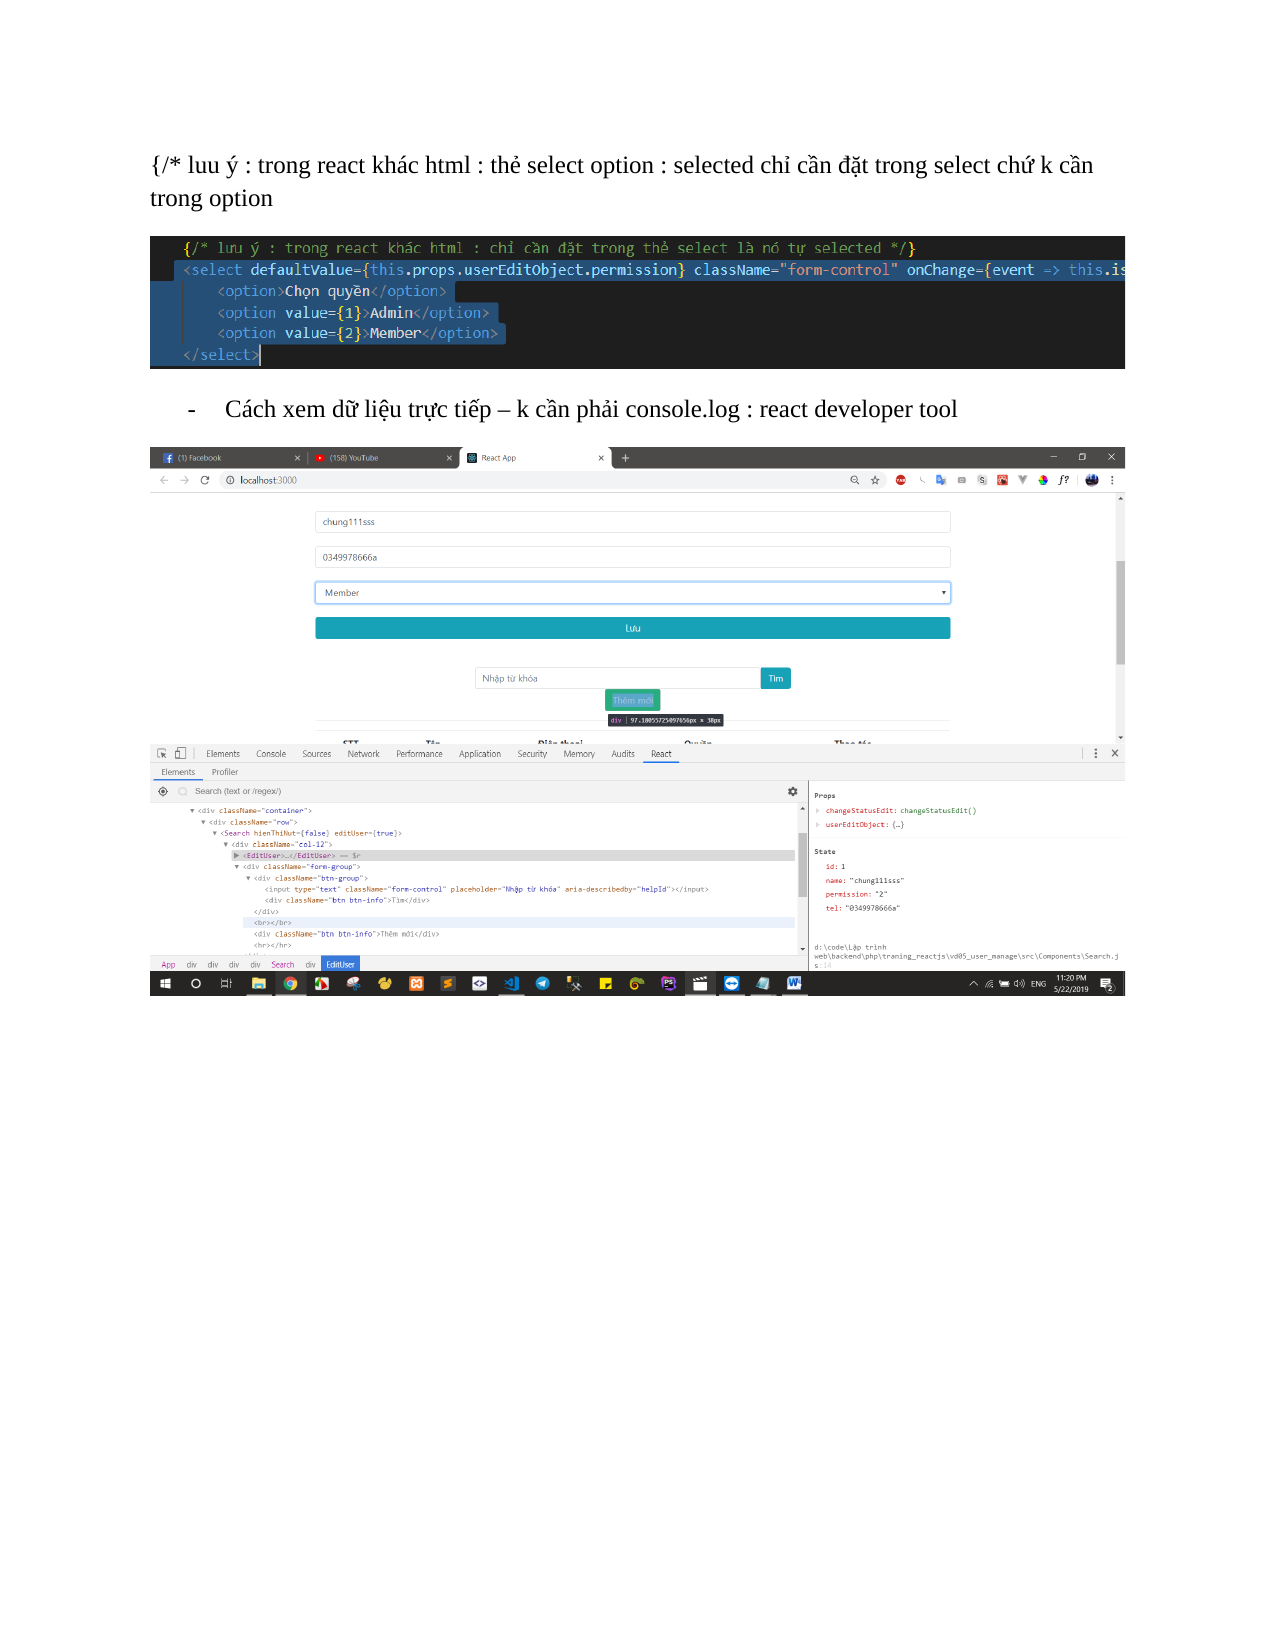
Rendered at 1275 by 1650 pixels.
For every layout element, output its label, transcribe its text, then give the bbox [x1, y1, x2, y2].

list Cách xem dữ liệu trực tiếp – k cần phải console.log : react developer tool [187, 394, 1125, 422]
picture [150, 447, 1125, 996]
picture [150, 236, 1125, 369]
text {/* luu ý : trong react khác html : thẻ select option : selected chỉ cần đặt trong select chứ k cần trong option [150, 150, 1125, 212]
